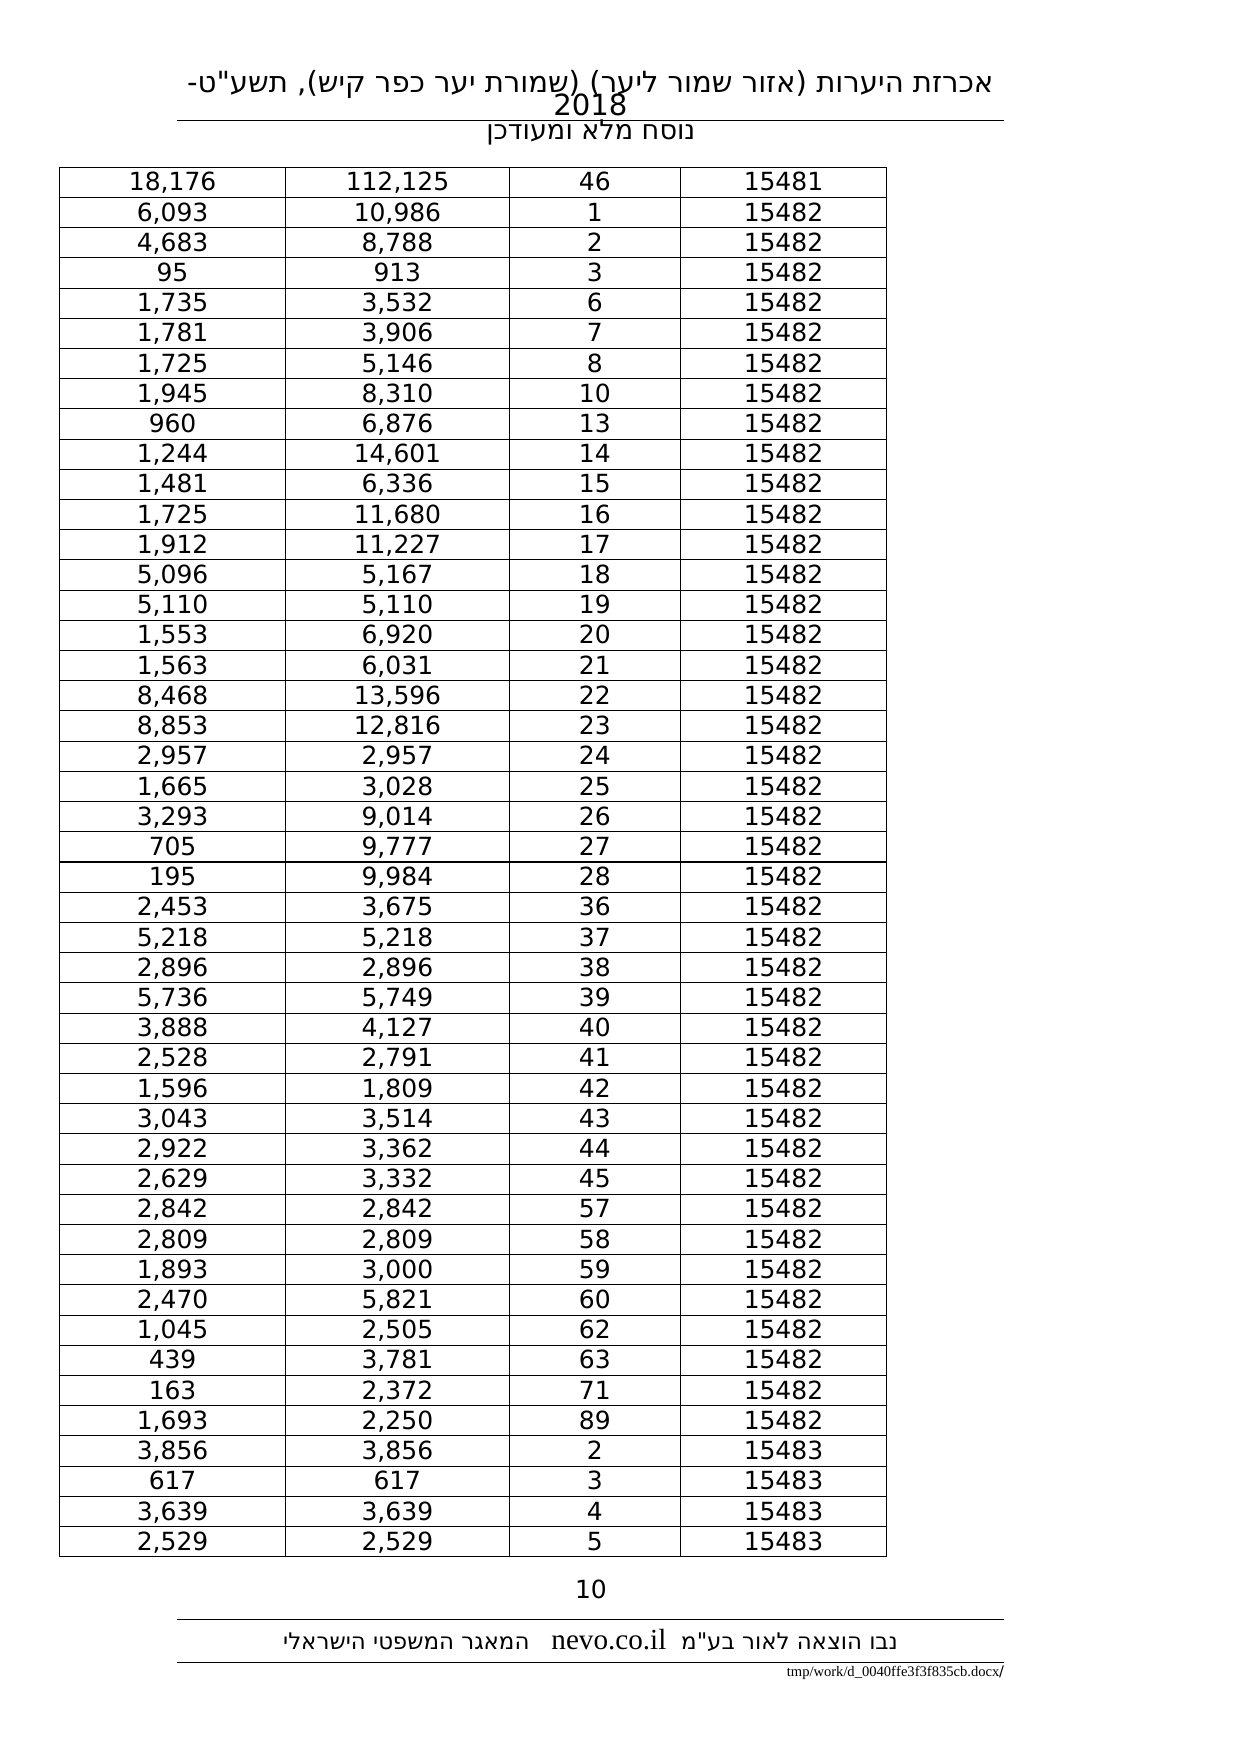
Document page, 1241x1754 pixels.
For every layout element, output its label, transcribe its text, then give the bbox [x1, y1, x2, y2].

table_cell 15482 [681, 1376, 886, 1405]
table_cell 2,842 [60, 1195, 285, 1224]
table_cell 913 [286, 258, 509, 287]
table_cell 15482 [681, 470, 886, 499]
table_cell 2,529 [286, 1527, 509, 1556]
table_cell 8,468 [60, 681, 285, 710]
table_cell 9,014 [286, 802, 509, 831]
table_cell 960 [60, 409, 285, 438]
table_cell 15482 [681, 1255, 886, 1284]
table_cell 3,000 [286, 1255, 509, 1284]
table_cell 1,481 [60, 470, 285, 499]
table_cell 9,777 [286, 832, 509, 861]
table_cell 57 [510, 1195, 680, 1224]
table_cell 15482 [681, 1195, 886, 1224]
table_cell 1,809 [286, 1074, 509, 1103]
table_cell 15482 [681, 289, 886, 318]
table_cell 15482 [681, 983, 886, 1012]
table_cell 36 [510, 893, 680, 922]
table_cell 15 [510, 470, 680, 499]
table_cell 15482 [681, 1285, 886, 1314]
table_cell 8 [510, 349, 680, 378]
table_cell 40 [510, 1014, 680, 1043]
table_cell 3,781 [286, 1346, 509, 1375]
table_cell 617 [286, 1467, 509, 1496]
table_cell 439 [60, 1346, 285, 1375]
table_cell 15482 [681, 1406, 886, 1435]
table_cell 2,453 [60, 893, 285, 922]
table_cell 15482 [681, 893, 886, 922]
table_cell 15482 [681, 258, 886, 287]
table_cell 89 [510, 1406, 680, 1435]
table_cell 15482 [681, 1074, 886, 1103]
table_cell 15482 [681, 1225, 886, 1254]
table_cell 23 [510, 711, 680, 741]
table_cell 5,110 [286, 591, 509, 620]
table_cell 1,912 [60, 530, 285, 559]
table_cell 17 [510, 530, 680, 559]
table_cell 2,470 [60, 1285, 285, 1314]
table_cell 15482 [681, 1014, 886, 1043]
table_cell 15482 [681, 651, 886, 680]
table_cell 18 [510, 560, 680, 589]
table_cell 4 [510, 1497, 680, 1526]
table_cell 163 [60, 1376, 285, 1405]
table_cell 45 [510, 1165, 680, 1194]
table_cell 19 [510, 591, 680, 620]
table_cell 8,310 [286, 379, 509, 408]
table_cell 6,336 [286, 470, 509, 499]
table_cell 71 [510, 1376, 680, 1405]
table_cell 3,293 [60, 802, 285, 831]
table_cell 2,922 [60, 1134, 285, 1163]
table_cell 15482 [681, 1316, 886, 1345]
table_cell 3 [510, 258, 680, 287]
table_cell 26 [510, 802, 680, 831]
table_cell 15483 [681, 1467, 886, 1496]
table_cell 11,680 [286, 500, 509, 529]
table_cell 27 [510, 832, 680, 861]
table_cell 1,553 [60, 621, 285, 650]
table_cell 1,665 [60, 772, 285, 801]
table_cell 5,167 [286, 560, 509, 589]
table_cell 63 [510, 1346, 680, 1375]
table_cell 5,218 [60, 923, 285, 952]
table_cell 2,957 [60, 742, 285, 771]
table_cell 62 [510, 1316, 680, 1345]
table_cell 15482 [681, 802, 886, 831]
table_cell 112,125 [286, 168, 509, 197]
table_cell 8,853 [60, 711, 285, 741]
table_cell 15482 [681, 409, 886, 438]
table_cell 14,601 [286, 440, 509, 469]
table_cell 15482 [681, 711, 886, 741]
table_cell 37 [510, 923, 680, 952]
table_cell 1,725 [60, 500, 285, 529]
table_cell 39 [510, 983, 680, 1012]
table_cell 2,896 [286, 953, 509, 982]
table_cell 15482 [681, 319, 886, 348]
table_cell 15482 [681, 772, 886, 801]
table_cell 617 [60, 1467, 285, 1496]
table_cell 6,093 [60, 198, 285, 227]
table_cell 15482 [681, 1044, 886, 1073]
table_cell 15482 [681, 1104, 886, 1133]
table_cell 2,957 [286, 742, 509, 771]
table_cell 1,596 [60, 1074, 285, 1103]
table_cell 1,563 [60, 651, 285, 680]
table_cell 15482 [681, 591, 886, 620]
table_cell 8,788 [286, 228, 509, 257]
table_cell 6,920 [286, 621, 509, 650]
table_cell 15483 [681, 1527, 886, 1556]
table_cell 60 [510, 1285, 680, 1314]
table_cell 6,031 [286, 651, 509, 680]
table_cell 4,127 [286, 1014, 509, 1043]
table_cell 15482 [681, 349, 886, 378]
table_cell 3,028 [286, 772, 509, 801]
table_cell 22 [510, 681, 680, 710]
table_cell 2,505 [286, 1316, 509, 1345]
table_cell 21 [510, 651, 680, 680]
table_cell 15482 [681, 530, 886, 559]
table_cell 58 [510, 1225, 680, 1254]
table_cell 7 [510, 319, 680, 348]
table_cell 5 [510, 1527, 680, 1556]
table_cell 44 [510, 1134, 680, 1163]
table_cell 10,986 [286, 198, 509, 227]
table_cell 15481 [681, 168, 886, 197]
table_cell 15482 [681, 863, 886, 892]
table_cell 2,528 [60, 1044, 285, 1073]
table_cell 2,842 [286, 1195, 509, 1224]
table_cell 5,821 [286, 1285, 509, 1314]
table_cell 4,683 [60, 228, 285, 257]
table_cell 2 [510, 228, 680, 257]
table_cell 1,244 [60, 440, 285, 469]
table_cell 12,816 [286, 711, 509, 741]
table_cell 1,735 [60, 289, 285, 318]
table_cell 59 [510, 1255, 680, 1284]
table_cell 15482 [681, 228, 886, 257]
table_cell 5,146 [286, 349, 509, 378]
table_cell 3,043 [60, 1104, 285, 1133]
table_cell 1,725 [60, 349, 285, 378]
table_cell 3,332 [286, 1165, 509, 1194]
table_cell 5,218 [286, 923, 509, 952]
table_cell 15482 [681, 681, 886, 710]
table_cell 18,176 [60, 168, 285, 197]
table_cell 3 [510, 1467, 680, 1496]
table_cell 25 [510, 772, 680, 801]
table_cell 5,749 [286, 983, 509, 1012]
table_cell 15482 [681, 1134, 886, 1163]
table_cell 3,906 [286, 319, 509, 348]
table_cell 15482 [681, 621, 886, 650]
table_cell 24 [510, 742, 680, 771]
table_cell 15483 [681, 1497, 886, 1526]
table_cell 195 [60, 863, 285, 892]
table_cell 13,596 [286, 681, 509, 710]
table_cell 11,227 [286, 530, 509, 559]
table_cell 2,250 [286, 1406, 509, 1435]
table_cell 15482 [681, 742, 886, 771]
table_cell 15482 [681, 440, 886, 469]
table_cell 3,856 [286, 1436, 509, 1466]
table_cell 28 [510, 863, 680, 892]
table_cell 6 [510, 289, 680, 318]
table_cell 15482 [681, 923, 886, 952]
table_cell 3,675 [286, 893, 509, 922]
table_cell 42 [510, 1074, 680, 1103]
table_cell 5,096 [60, 560, 285, 589]
table_cell 3,362 [286, 1134, 509, 1163]
table_cell 5,736 [60, 983, 285, 1012]
table_cell 15482 [681, 500, 886, 529]
table_cell 1,781 [60, 319, 285, 348]
table_cell 2,809 [286, 1225, 509, 1254]
table_cell 9,984 [286, 863, 509, 892]
table_cell 41 [510, 1044, 680, 1073]
table_cell 16 [510, 500, 680, 529]
table_cell 3,888 [60, 1014, 285, 1043]
table_cell 13 [510, 409, 680, 438]
table_cell 2,809 [60, 1225, 285, 1254]
table_cell 1,045 [60, 1316, 285, 1345]
table_cell 10 [510, 379, 680, 408]
table_cell 1,945 [60, 379, 285, 408]
table_cell 2,529 [60, 1527, 285, 1556]
table_cell 3,532 [286, 289, 509, 318]
table_cell 3,639 [60, 1497, 285, 1526]
table_cell 3,856 [60, 1436, 285, 1466]
table_cell 46 [510, 168, 680, 197]
table_cell 1 [510, 198, 680, 227]
table_cell 95 [60, 258, 285, 287]
table_cell 43 [510, 1104, 680, 1133]
table_cell 1,693 [60, 1406, 285, 1435]
table_cell 15483 [681, 1436, 886, 1466]
table_cell 2,791 [286, 1044, 509, 1073]
table_cell 15482 [681, 560, 886, 589]
table_cell 2,629 [60, 1165, 285, 1194]
table_cell 38 [510, 953, 680, 982]
table_cell 2,372 [286, 1376, 509, 1405]
table_cell 14 [510, 440, 680, 469]
table_cell 15482 [681, 379, 886, 408]
table_cell 15482 [681, 1165, 886, 1194]
table_cell 20 [510, 621, 680, 650]
table_cell 3,514 [286, 1104, 509, 1133]
table_cell 3,639 [286, 1497, 509, 1526]
table_cell 15482 [681, 832, 886, 861]
table_cell 15482 [681, 198, 886, 227]
table_cell 15482 [681, 953, 886, 982]
table_cell 705 [60, 832, 285, 861]
table_cell 2 [510, 1436, 680, 1466]
table_cell 5,110 [60, 591, 285, 620]
table_cell 6,876 [286, 409, 509, 438]
table_cell 2,896 [60, 953, 285, 982]
table_cell 15482 [681, 1346, 886, 1375]
table_cell 1,893 [60, 1255, 285, 1284]
